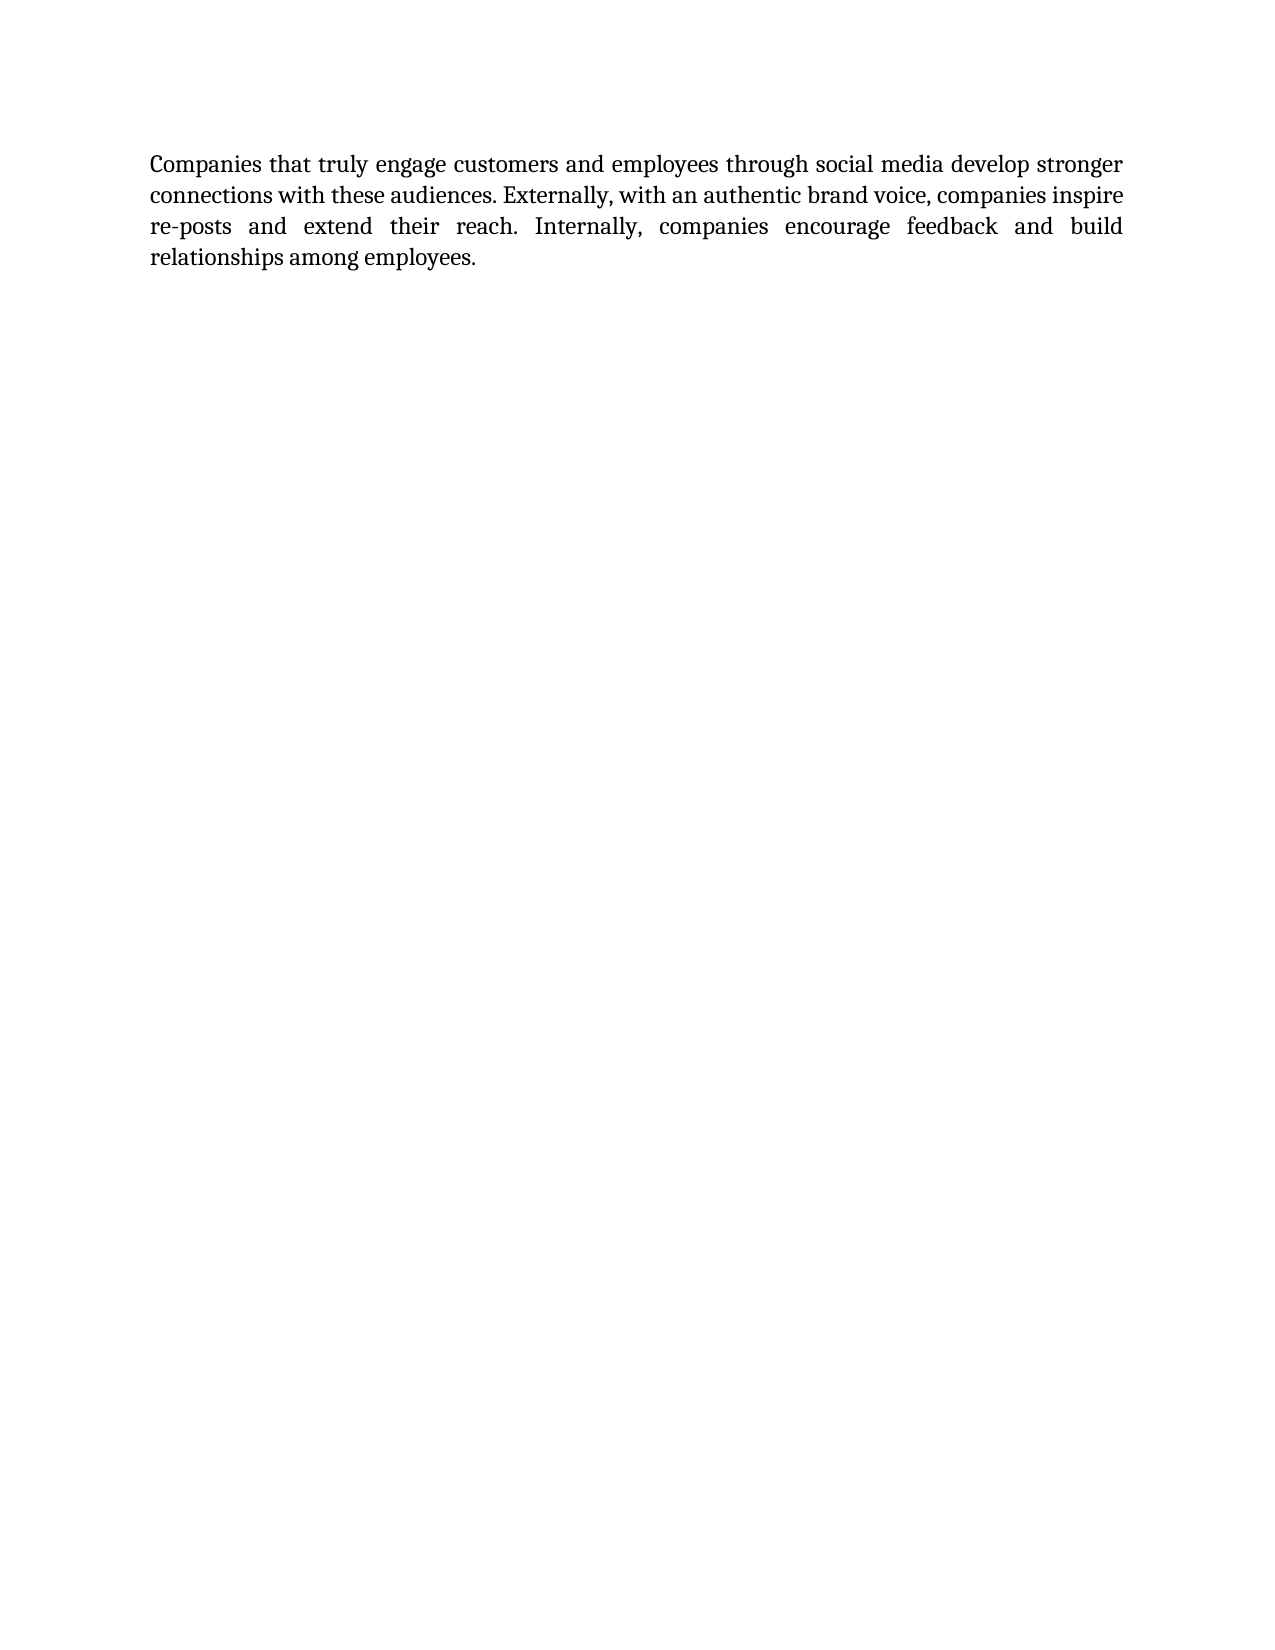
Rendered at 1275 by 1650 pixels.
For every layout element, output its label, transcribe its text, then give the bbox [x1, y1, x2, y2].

text Companies that truly engage customers and employees through social media develop stronger connections with these audiences. Externally, with an authentic brand voice, companies inspire re-posts and extend their reach. Internally, companies encourage feedback and build relationships among employees. [150, 150, 1125, 272]
